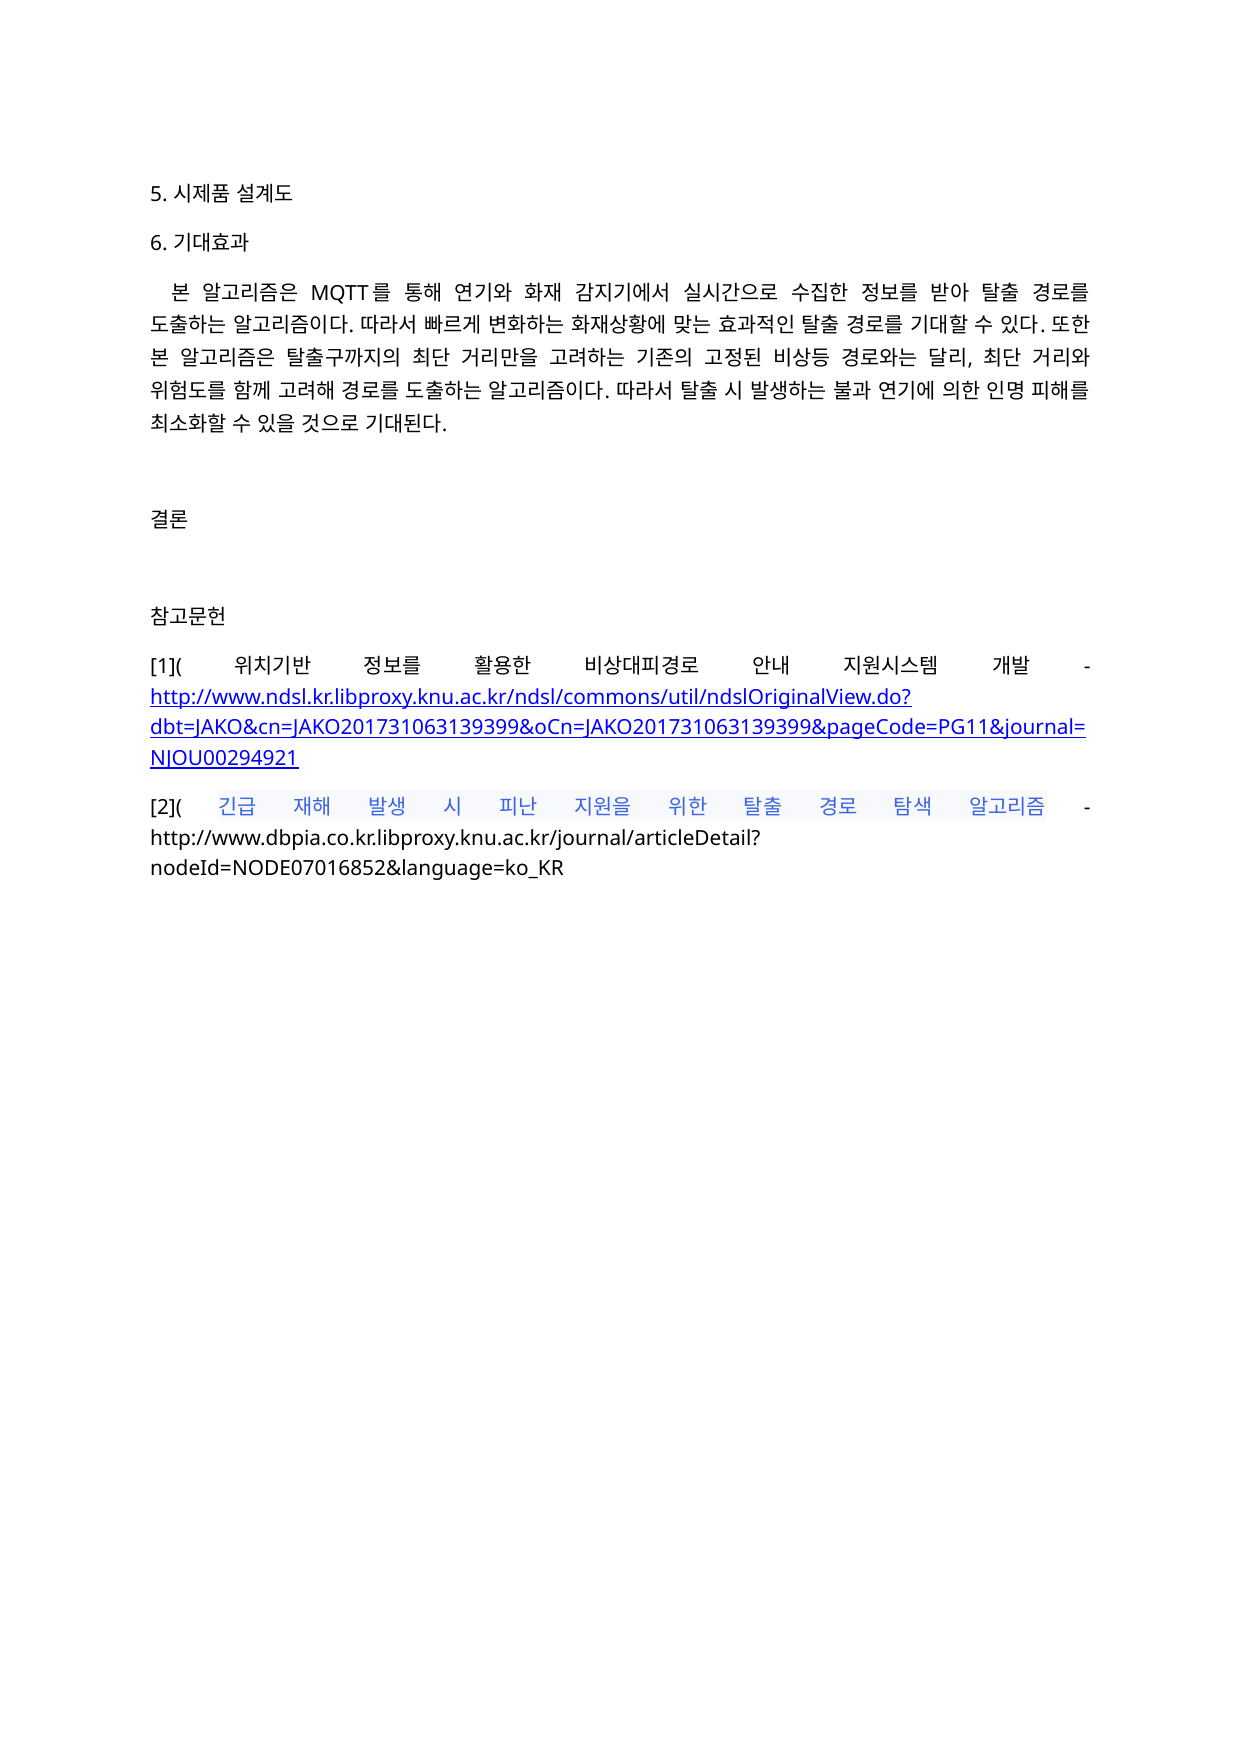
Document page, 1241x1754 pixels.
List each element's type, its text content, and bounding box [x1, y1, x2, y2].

text 본 알고리즘은 MQTT를 통해 연기와 화재 감지기에서 실시간으로 수집한 정보를 받아 탈출 경로를 도출하는 알고리즘이다. 따라서 빠르게 변화하는 화재상황에 맞는 효과적인 탈출 경로를 기대할 수 있다. 또한 본 알고리즘은 탈출구까지의 최단 거리만을 고려하는 기존의 고정된 비상등 경로와는 달리, 최단 거리와 위험도를 함께 고려해 경로를 도출하는 알고리즘이다. 따라서 탈출 시 발생하는 불과 연기에 의한 인명 피해를 최소화할 수 있을 것으로 기대된다. [150, 276, 1090, 437]
text [2]( 긴급 재해 발생 시 피난 지원을 위한 탈출 경로 탐색 알고리즘 - http://www.dbpia.co.kr.libproxy.knu.ac.kr/journal/articleDetail?nodeId=NODE07016852&language=ko_KR [150, 790, 1090, 882]
text 5. 시제품 설계도 [150, 177, 1090, 207]
text 참고문헌 [150, 600, 1090, 630]
text 결론 [150, 503, 1090, 534]
text 6. 기대효과 [150, 227, 1090, 257]
text [1]( 위치기반 정보를 활용한 비상대피경로 안내 지원시스템 개발 - http://www.ndsl.kr.libproxy.knu.ac.kr/ndsl/commons/util/ndslOriginalView.do?dbt=JAKO&cn=JAKO201731063139399&oCn=JAKO201731063139399&pageCode=PG11&journal=NJOU00294921 [150, 649, 1090, 771]
